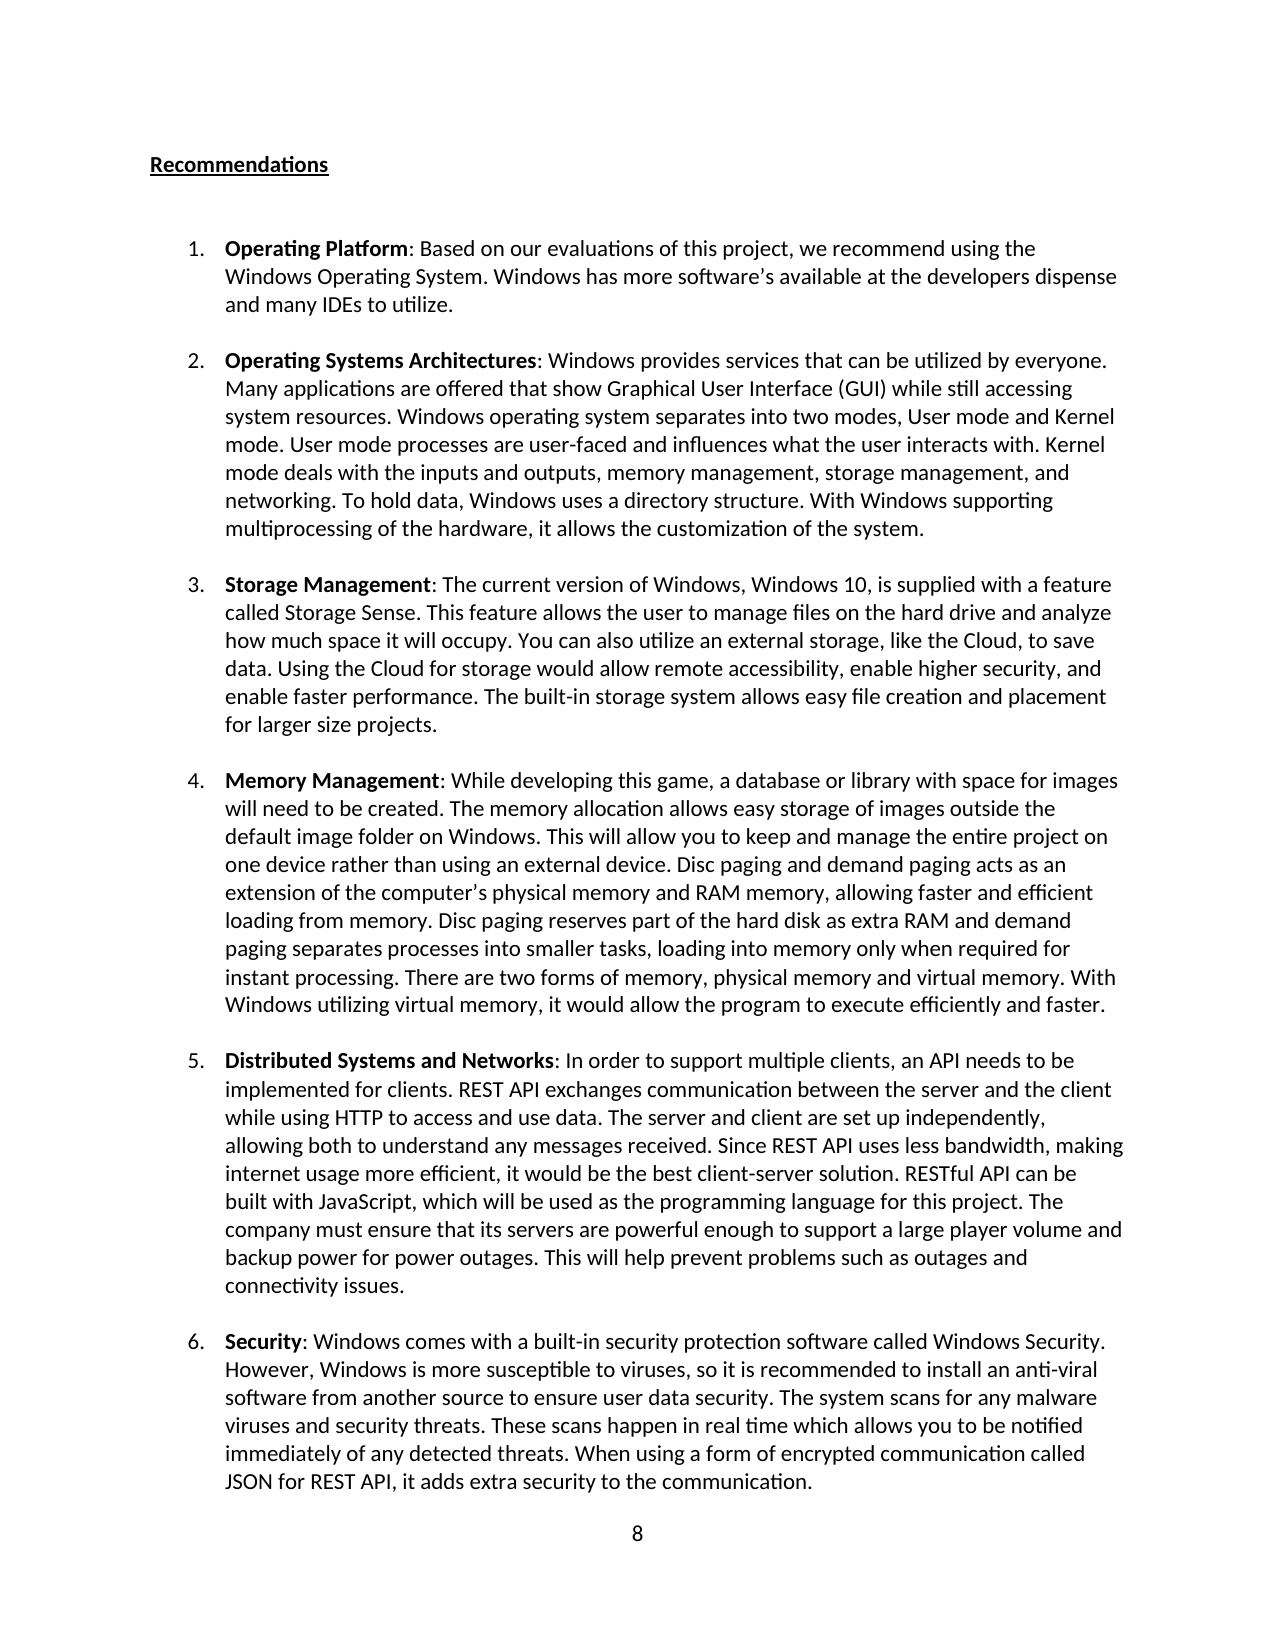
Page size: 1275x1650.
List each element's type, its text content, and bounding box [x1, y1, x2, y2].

list Security: Windows comes with a built-in security protection software called Windows Security. However, Windows is more susceptible to viruses, so it is recommended to install an anti-viral software from another source to ensure user data security. The system scans for any malware viruses and security threats. These scans happen in real time which allows you to be notified immediately of any detected threats. When using a form of encrypted communication called JSON for REST API, it adds extra security to the communication. [187, 1327, 1125, 1495]
list Operating Platform: Based on our evaluations of this project, we recommend using the Windows Operating System. Windows has more software’s available at the developers dispense and many IDEs to utilize. [187, 234, 1125, 318]
list Operating Systems Architectures: Windows provides services that can be utilized by everyone. Many applications are offered that show Graphical User Interface (GUI) while still accessing system resources. Windows operating system separates into two modes, User mode and Kernel mode. User mode processes are user-faced and influences what the user interacts with. Kernel mode deals with the inputs and outputs, memory management, storage management, and networking. To hold data, Windows uses a directory structure. With Windows supporting multiprocessing of the hardware, it allows the customization of the system. [187, 346, 1125, 542]
subtitle Recommendations [150, 150, 1125, 178]
list Distributed Systems and Networks: In order to support multiple clients, an API needs to be implemented for clients. REST API exchanges communication between the server and the client while using HTTP to access and use data. The server and client are set up independently, allowing both to understand any messages received. Since REST API uses less bandwidth, making internet usage more efficient, it would be the best client-server solution. RESTful API can be built with JavaScript, which will be used as the programming language for this project. The company must ensure that its servers are powerful enough to support a large player volume and backup power for power outages. This will help prevent problems such as outages and connectivity issues. [187, 1047, 1125, 1299]
list Memory Management: While developing this game, a database or library with space for images will need to be created. The memory allocation allows easy storage of images outside the default image folder on Windows. This will allow you to keep and manage the entire project on one device rather than using an external device. Disc paging and demand paging acts as an extension of the computer’s physical memory and RAM memory, allowing faster and efficient loading from memory. Disc paging reserves part of the hard disk as extra RAM and demand paging separates processes into smaller tasks, loading into memory only when required for instant processing. There are two forms of memory, physical memory and virtual memory. With Windows utilizing virtual memory, it would allow the program to execute efficiently and faster. [187, 766, 1125, 1019]
list Storage Management: The current version of Windows, Windows 10, is supplied with a feature called Storage Sense. This feature allows the user to manage files on the hard drive and analyze how much space it will occupy. You can also utilize an external storage, like the Cloud, to save data. Using the Cloud for storage would allow remote accessibility, enable higher security, and enable faster performance. The built-in storage system allows easy file creation and placement for larger size projects. [187, 570, 1125, 738]
